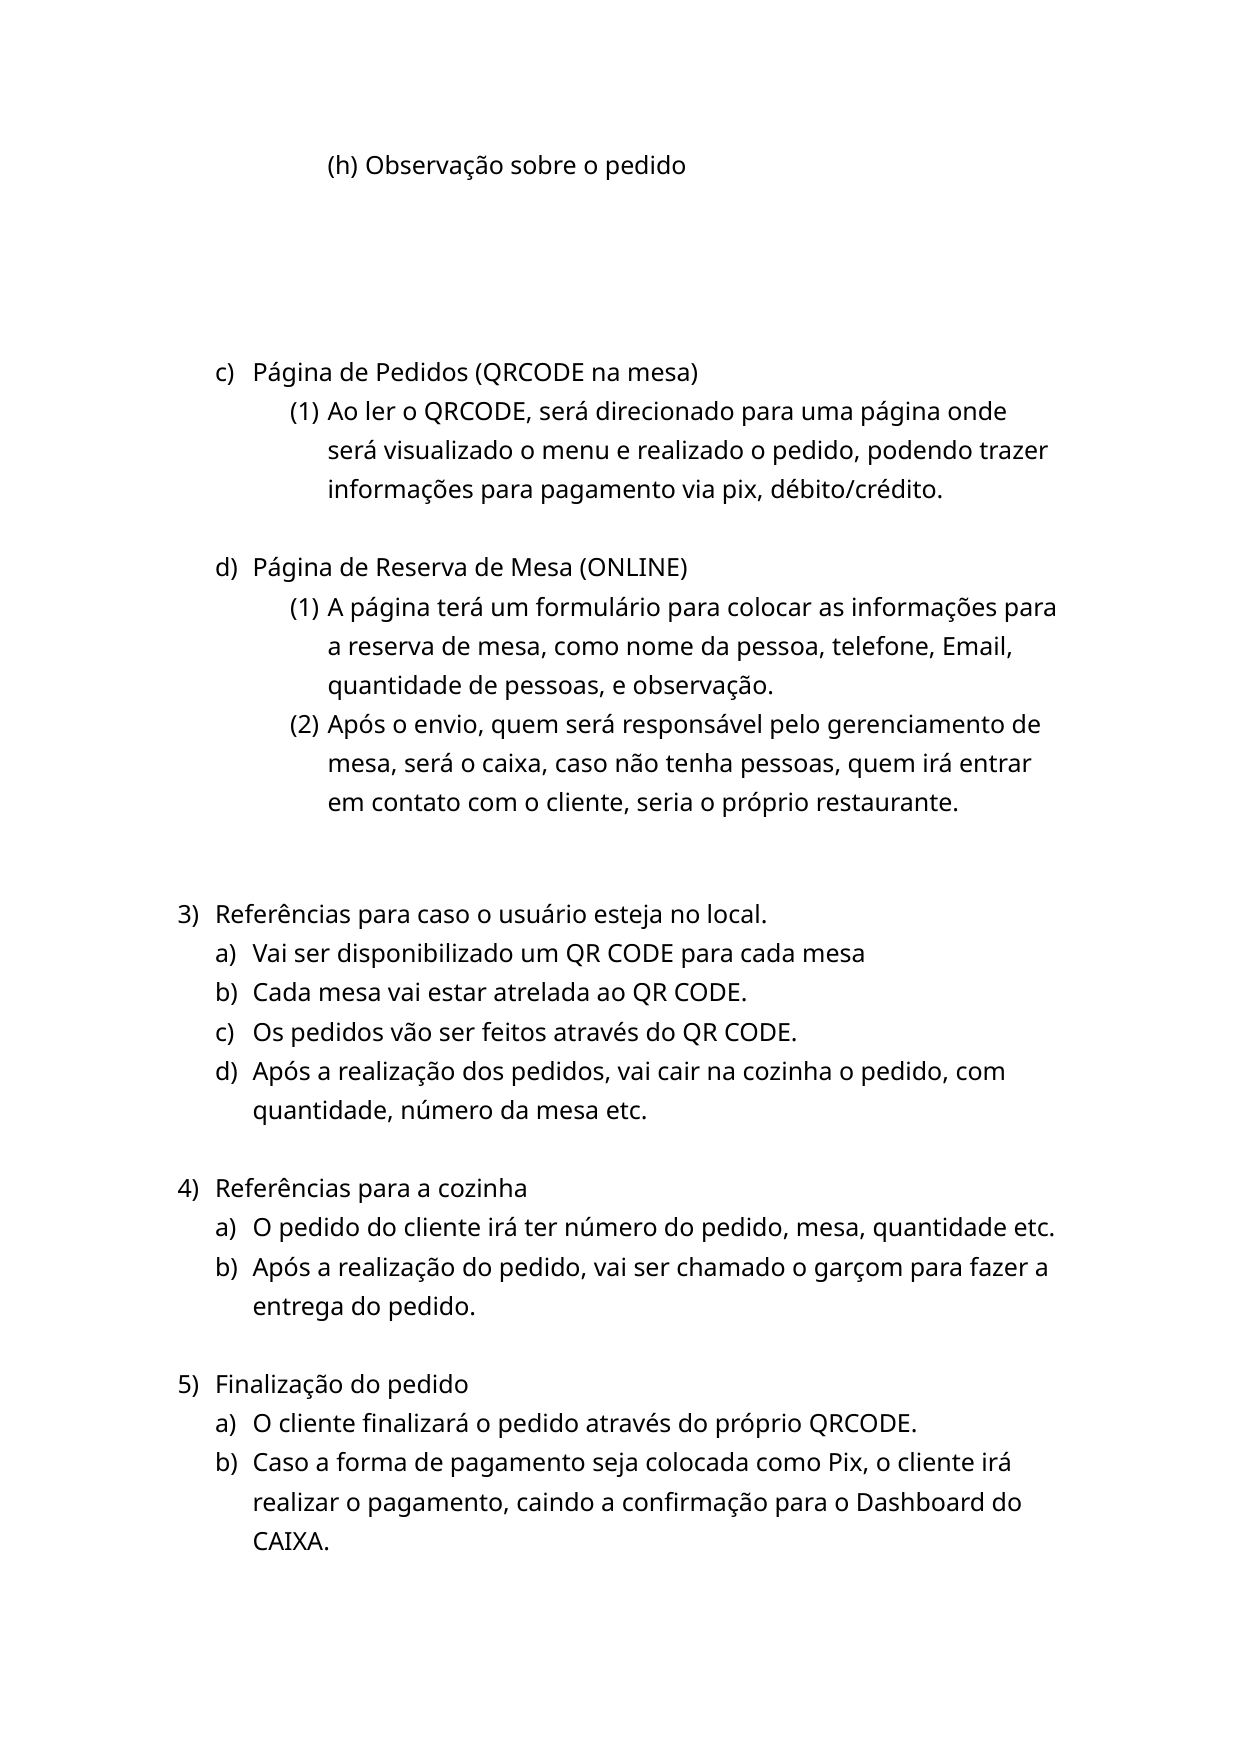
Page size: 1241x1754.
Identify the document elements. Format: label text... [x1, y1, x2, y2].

list Após o envio, quem será responsável pelo gerenciamento de mesa, será o caixa, caso não tenha pessoas, quem irá entrar em contato com o cliente, seria o próprio restaurante. [290, 707, 1063, 819]
list Vai ser disponibilizado um QR CODE para cada mesa [215, 936, 1063, 970]
list A página terá um formulário para colocar as informações para a reserva de mesa, como nome da pessoa, telefone, Email, quantidade de pessoas, e observação. [290, 589, 1063, 702]
list O pedido do cliente irá ter número do pedido, mesa, quantidade etc. [215, 1210, 1063, 1244]
list Caso a forma de pagamento seja colocada como Pix, o cliente irá realizar o pagamento, caindo a confirmação para o Dashboard do CAIXA. [215, 1445, 1063, 1557]
list Após a realização do pedido, vai ser chamado o garçom para fazer a entrega do pedido. [215, 1249, 1063, 1322]
list Referências para a cozinha [177, 1171, 1063, 1205]
list O cliente finalizará o pedido através do próprio QRCODE. [215, 1406, 1063, 1440]
list Os pedidos vão ser feitos através do QR CODE. [215, 1014, 1063, 1048]
list Ao ler o QRCODE, será direcionado para uma página onde será visualizado o menu e realizado o pedido, podendo trazer informações para pagamento via pix, débito/crédito. [290, 393, 1063, 506]
list Após a realização dos pedidos, vai cair na cozinha o pedido, com quantidade, número da mesa etc. [215, 1053, 1063, 1127]
list Referências para caso o usuário esteja no local. [177, 897, 1063, 931]
list Página de Pedidos (QRCODE na mesa) [215, 354, 1063, 388]
list Página de Reserva de Mesa (ONLINE) [215, 550, 1063, 584]
list Observação sobre o pedido [327, 148, 1063, 182]
list Cada mesa vai estar atrelada ao QR CODE. [215, 975, 1063, 1009]
list Finalização do pedido [177, 1367, 1063, 1401]
